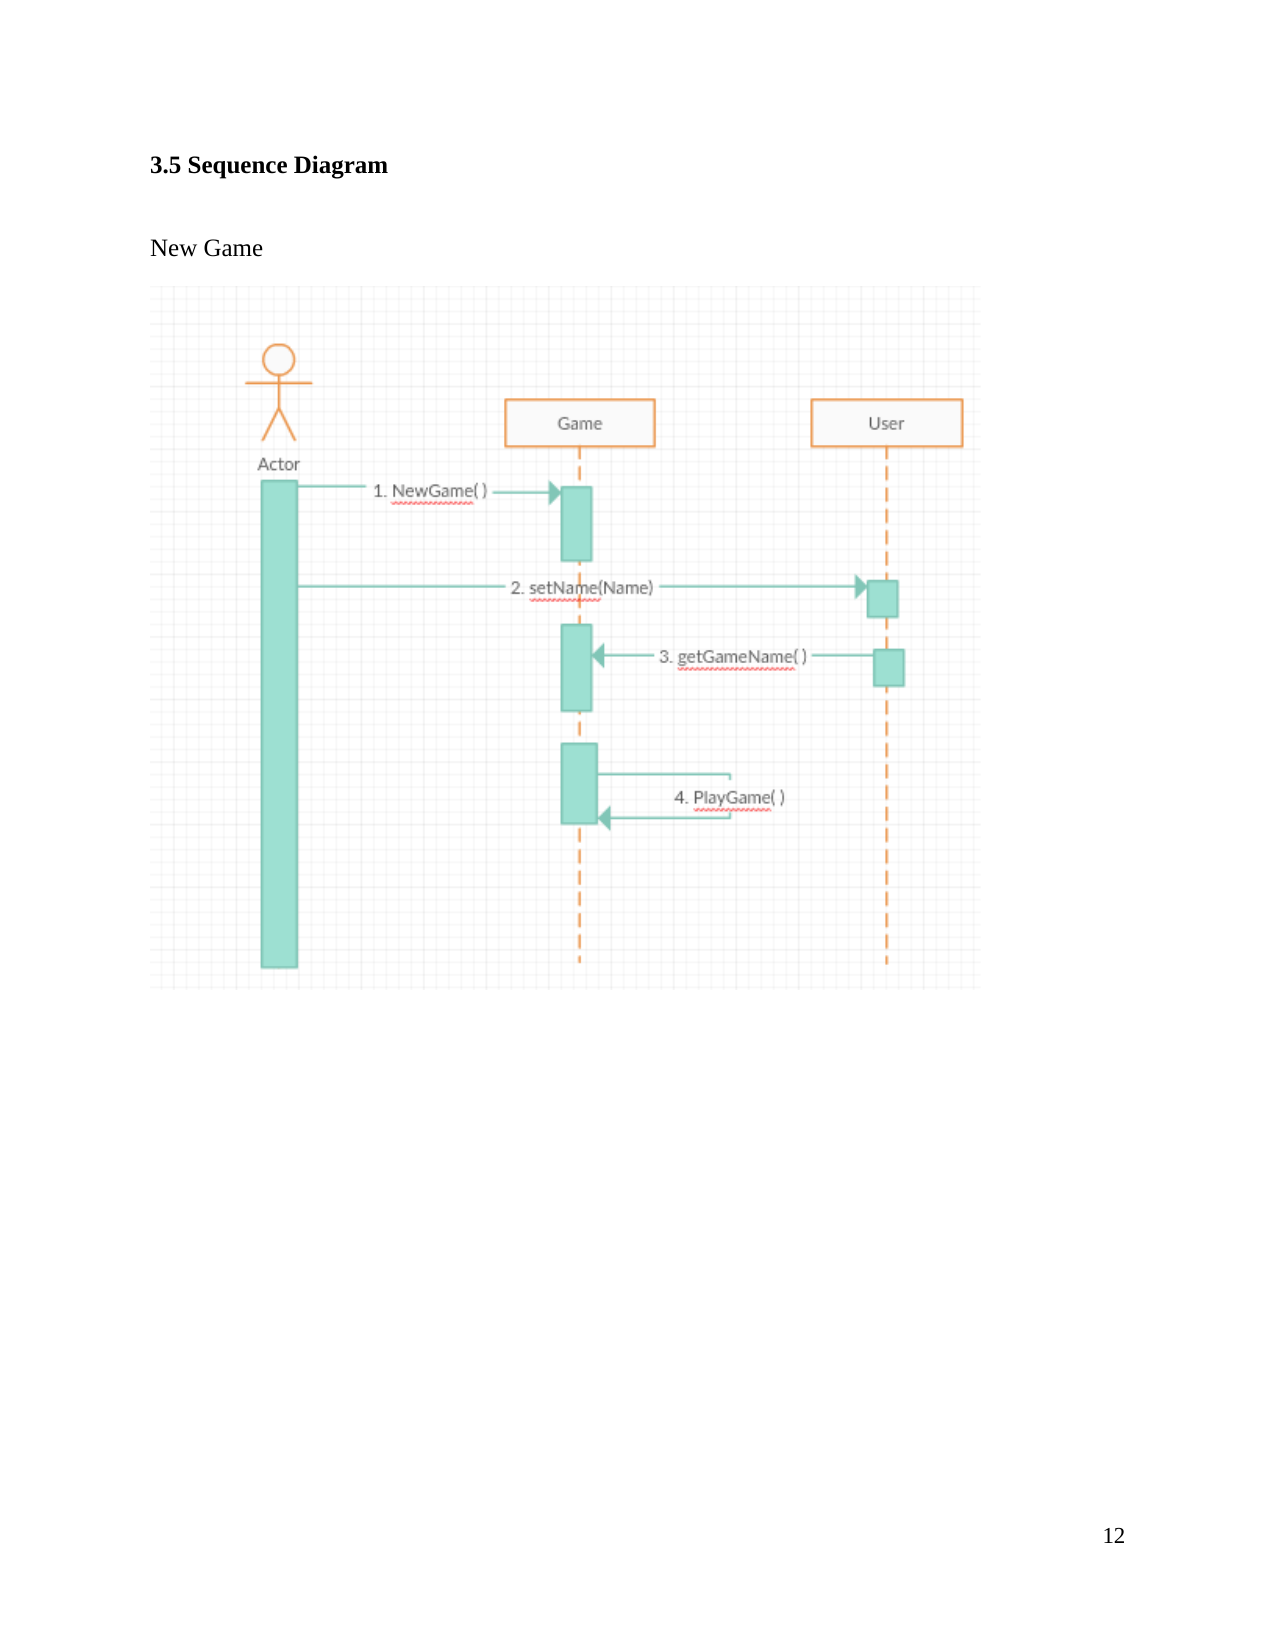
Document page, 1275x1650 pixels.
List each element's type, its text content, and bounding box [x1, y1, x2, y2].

picture [150, 286, 981, 990]
text New Game [150, 233, 1125, 261]
text 3.5 Sequence Diagram [150, 150, 1125, 179]
